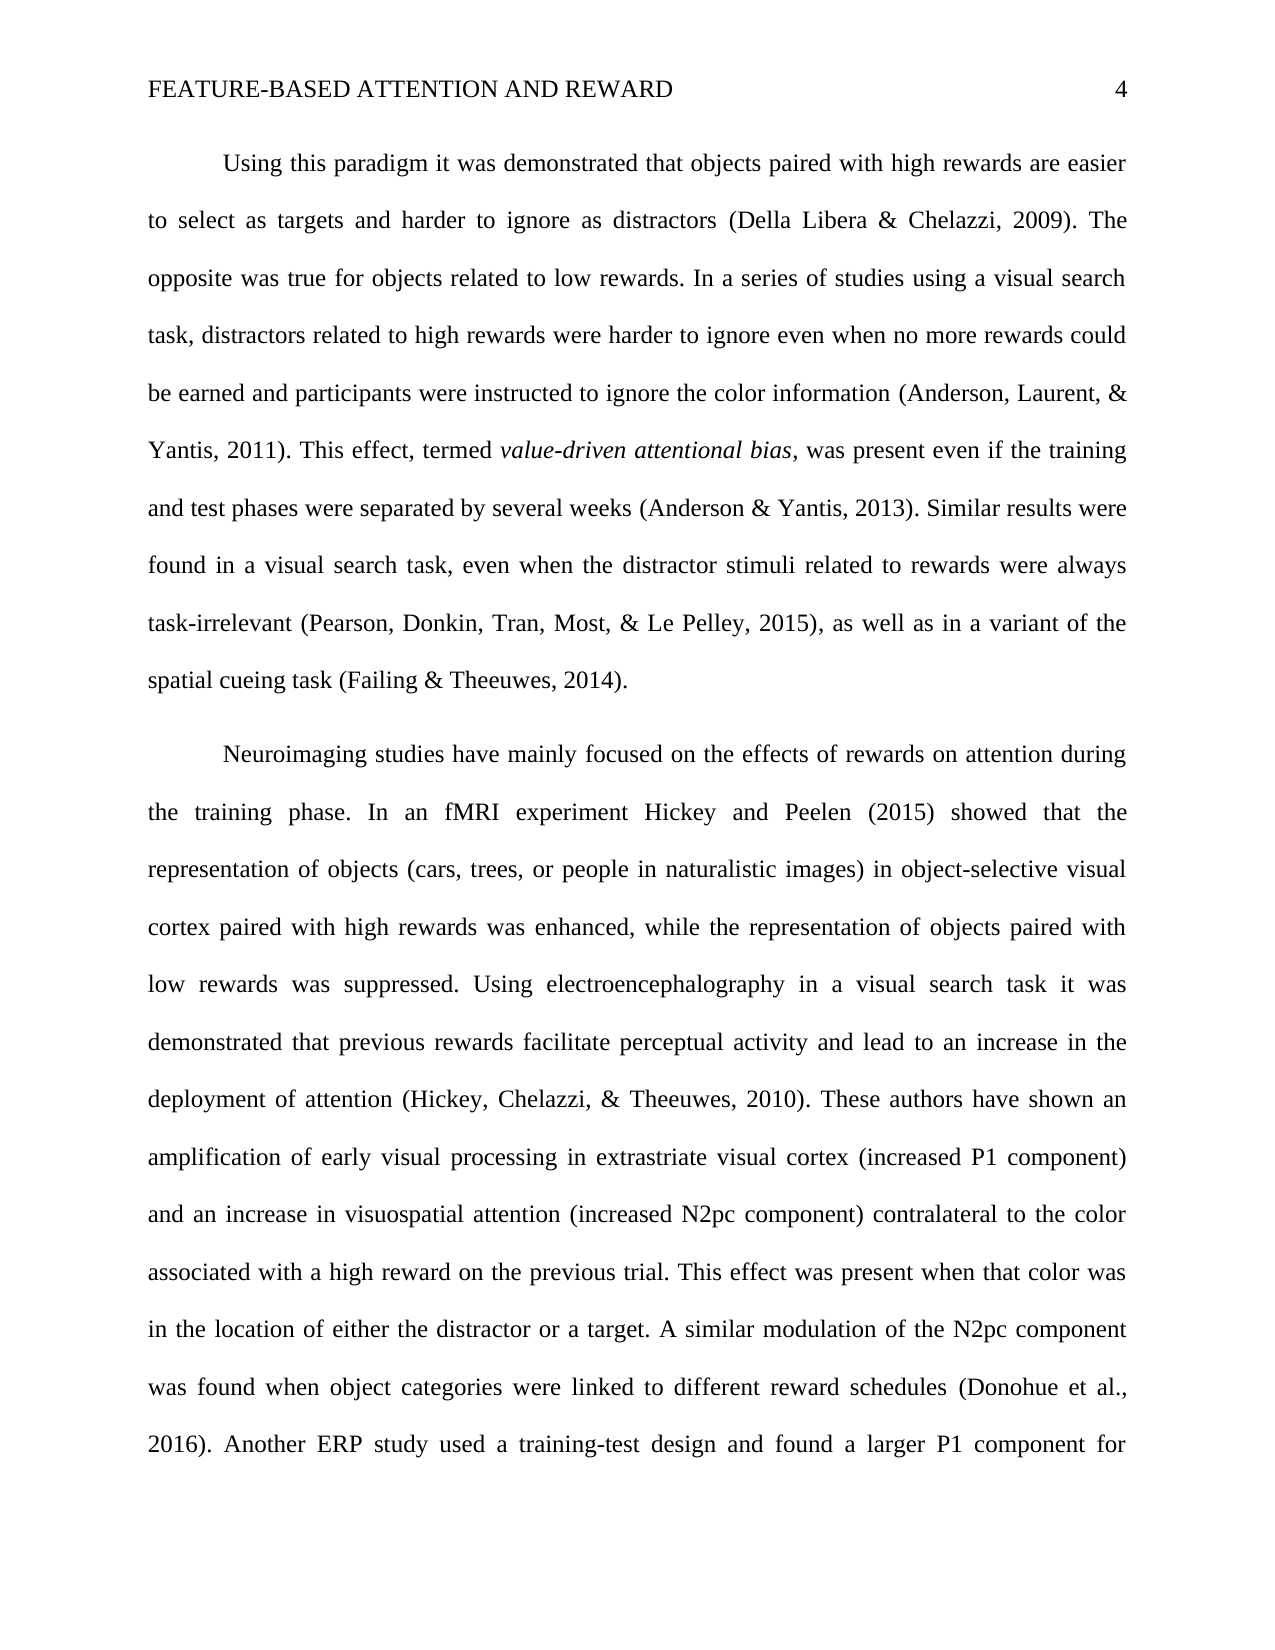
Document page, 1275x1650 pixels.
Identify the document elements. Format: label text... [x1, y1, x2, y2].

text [148, 739, 1127, 1458]
text Using this paradigm it was demonstrated that objects paired with high rewards are easier to select as targets and harder to ignore as distractors (Della Libera & Chelazzi, 2009). The opposite was true for objects related to low rewards. In a series of studies using a visual search task, distractors related to high rewards were harder to ignore even when no more rewards could be earned and participants were instructed to ignore the color information (Anderson, Laurent, & Yantis, 2011). This effect, termed value-driven attentional bias, was present even if the training and test phases were separated by several weeks (Anderson & Yantis, 2013). Similar results were found in a visual search task, even when the distractor stimuli related to rewards were always task-irrelevant (Pearson, Donkin, Tran, Most, & Le Pelley, 2015), as well as in a variant of the spatial cueing task (Failing & Theeuwes, 2014). [148, 148, 1127, 694]
